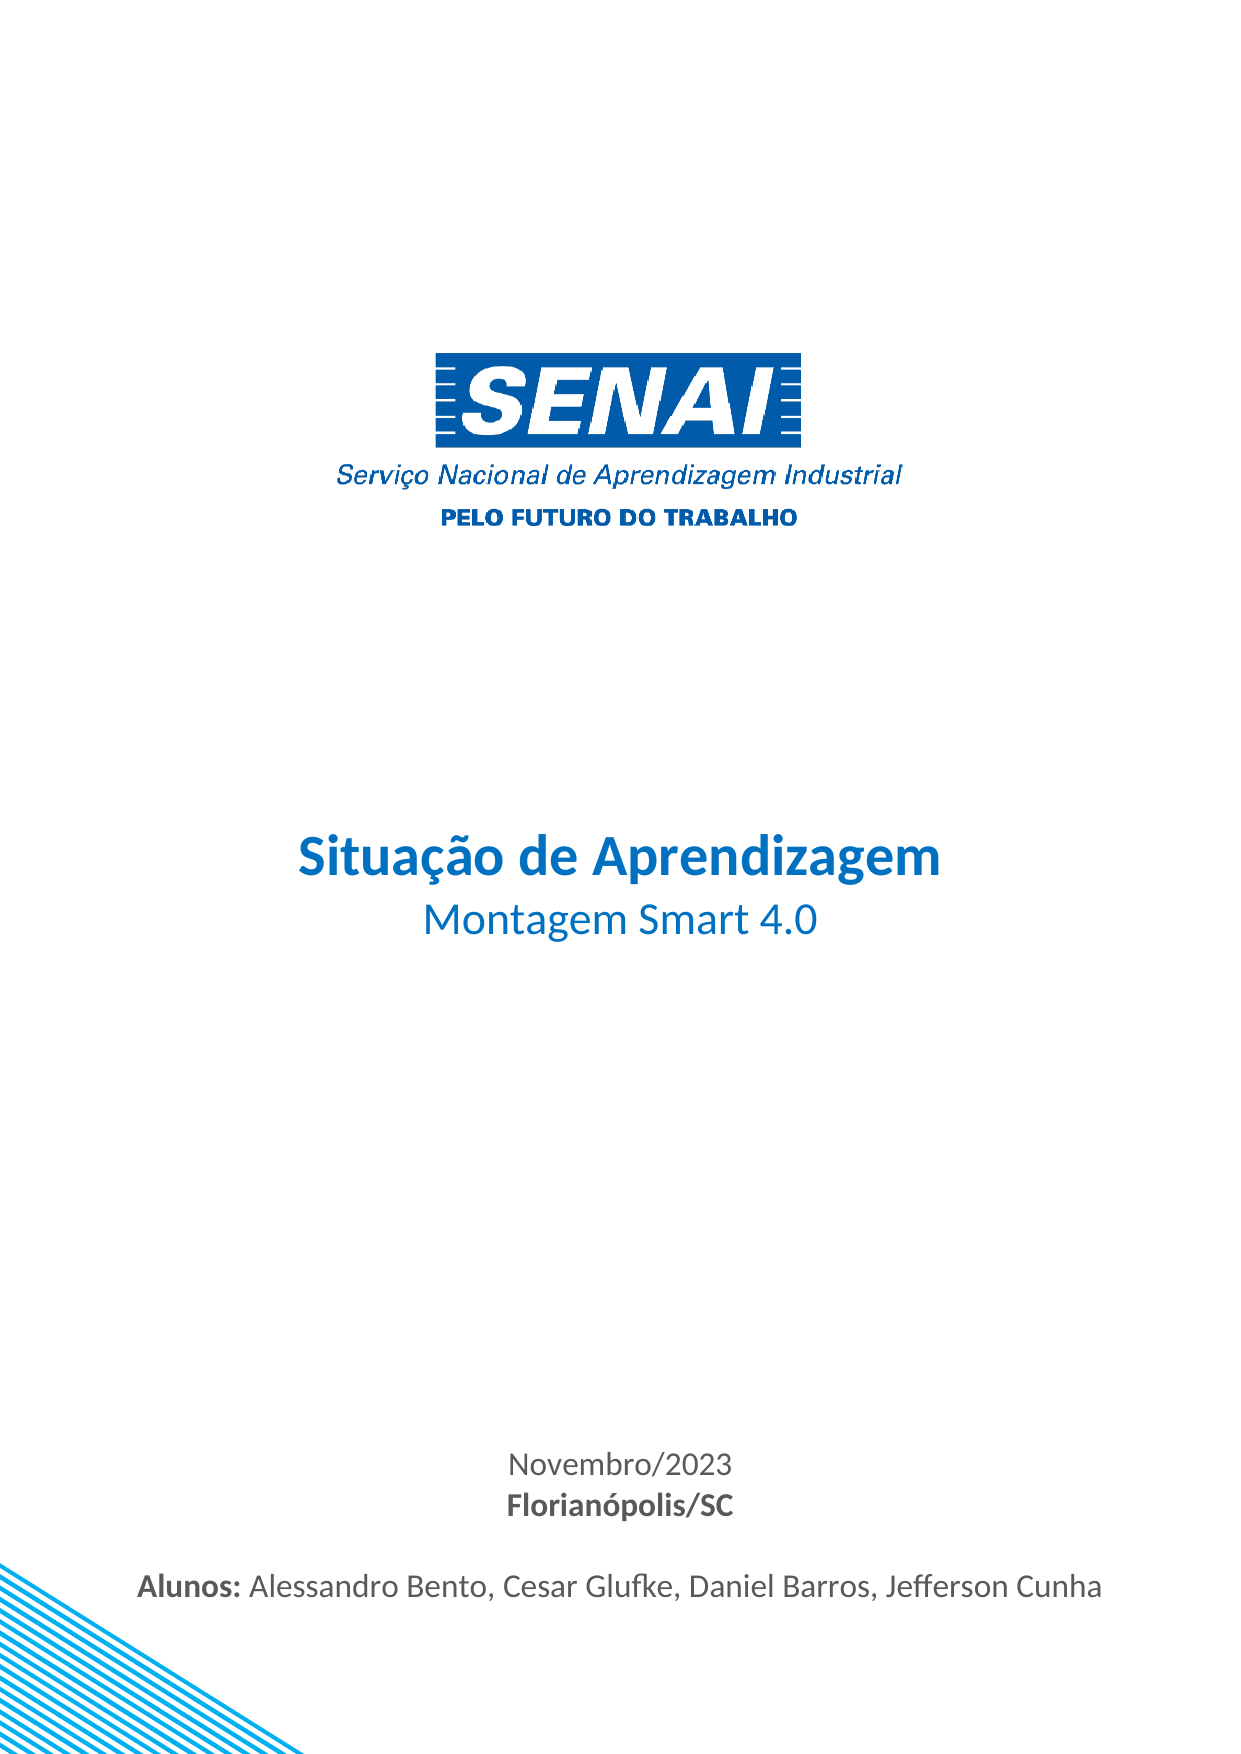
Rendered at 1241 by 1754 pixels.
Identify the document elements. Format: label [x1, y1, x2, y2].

picture [337, 353, 903, 526]
